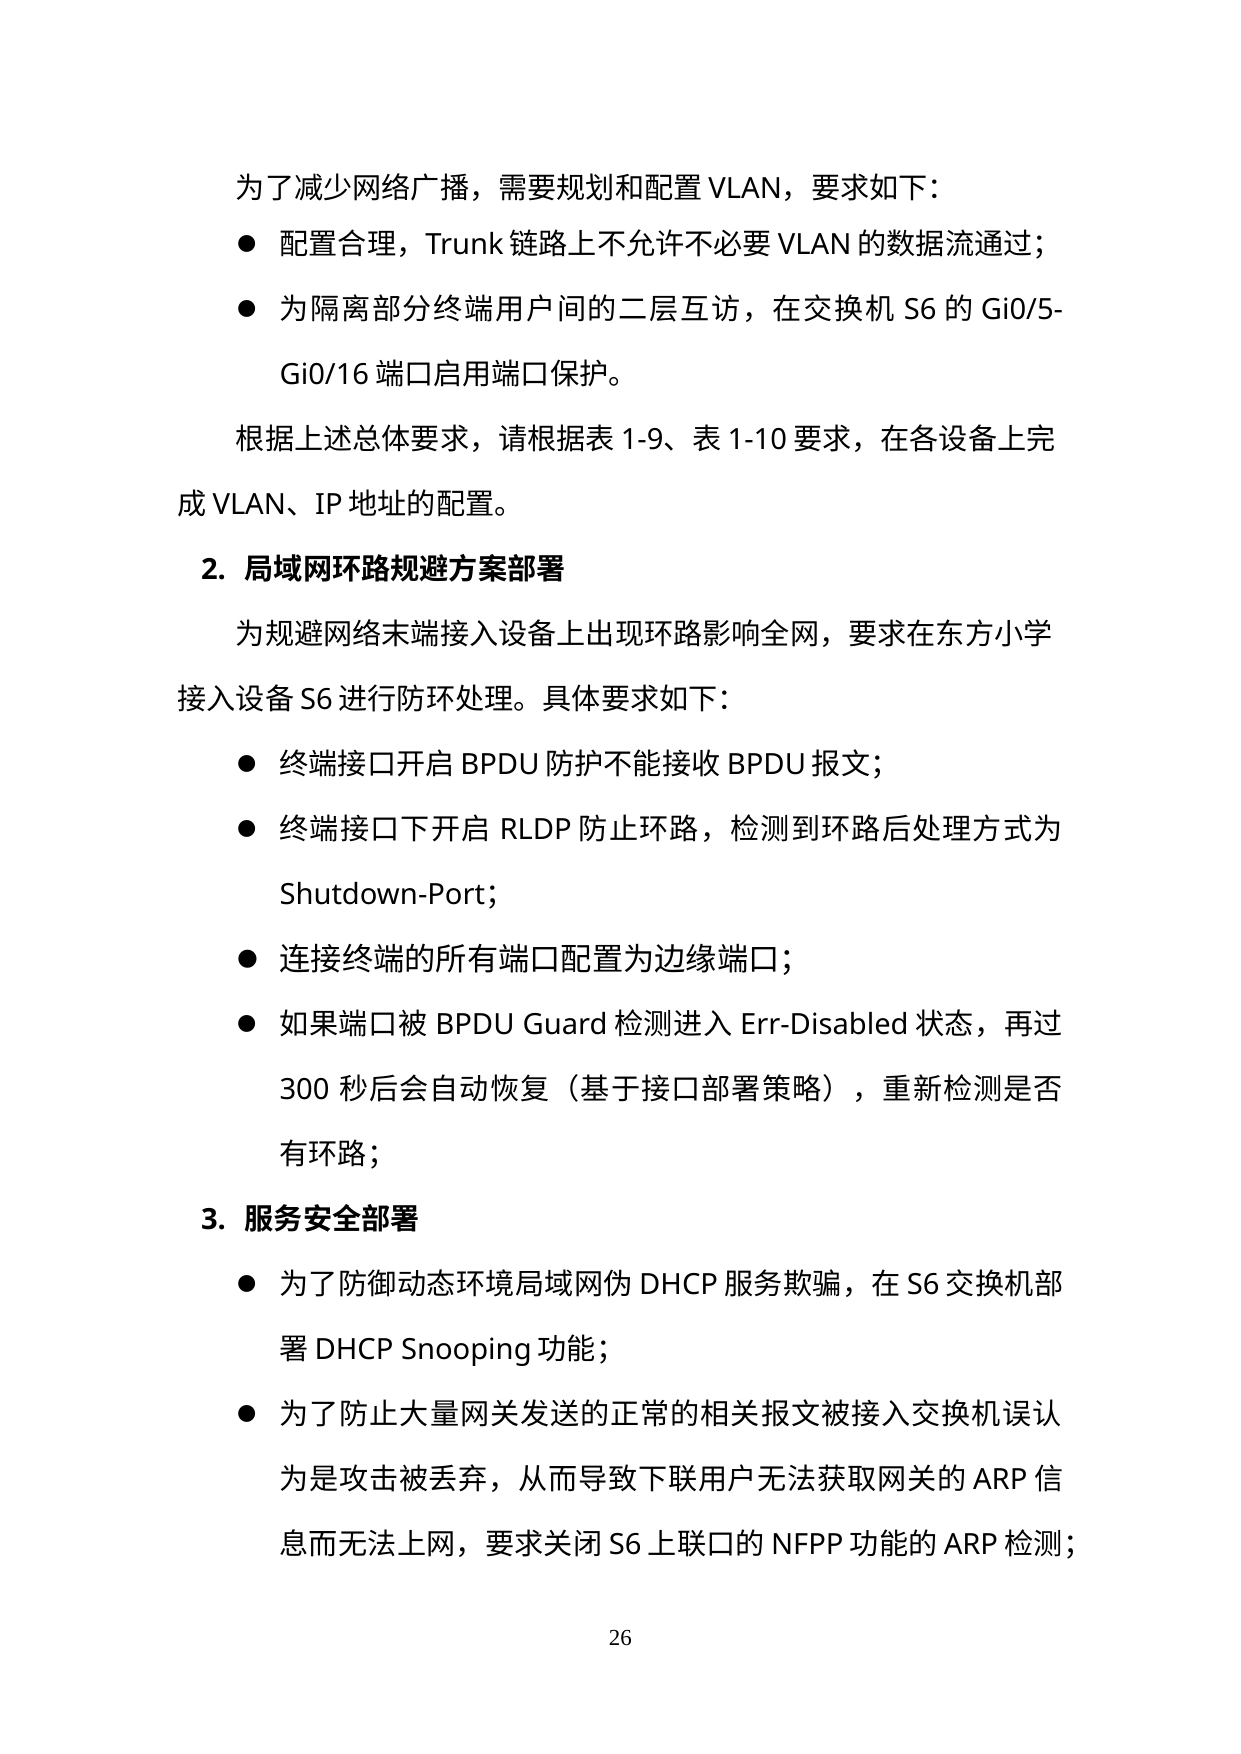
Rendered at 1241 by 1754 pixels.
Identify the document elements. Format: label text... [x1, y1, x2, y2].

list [236, 1379, 1063, 1574]
text 根据上述总体要求，请根据表1-9、表1-10要求，在各设备上完成VLAN、IP地址的配置。 [177, 404, 1063, 534]
text 为规避网络末端接入设备上出现环路影响全网，要求在东方小学接入设备S6进行防环处理。具体要求如下： [177, 599, 1063, 729]
list 配置合理，Trunk链路上不允许不必要VLAN的数据流通过； [236, 209, 1063, 274]
list 终端接口下开启 RLDP防止环路，检测到环路后处理方式为 Shutdown-Port； [236, 794, 1063, 924]
list 终端接口开启BPDU防护不能接收 BPDU报文； [236, 729, 1063, 794]
list 为了防御动态环境局域网伪DHCP服务欺骗，在S6交换机部署DHCP Snooping功能； [236, 1249, 1063, 1379]
list 服务安全部署 [201, 1184, 1063, 1249]
list 如果端口被 BPDU Guard检测进入 Err-Disabled状态，再过 300 秒后会自动恢复（基于接口部署策略），重新检测是否有环路； [236, 989, 1063, 1184]
list 局域网环路规避方案部署 [201, 534, 1063, 599]
list 连接终端的所有端口配置为边缘端口； [236, 924, 1063, 989]
list 为隔离部分终端用户间的二层互访，在交换机S6的Gi0/5-Gi0/16端口启用端口保护。 [236, 274, 1063, 404]
text 为了减少网络广播，需要规划和配置VLAN，要求如下： [177, 159, 1063, 209]
